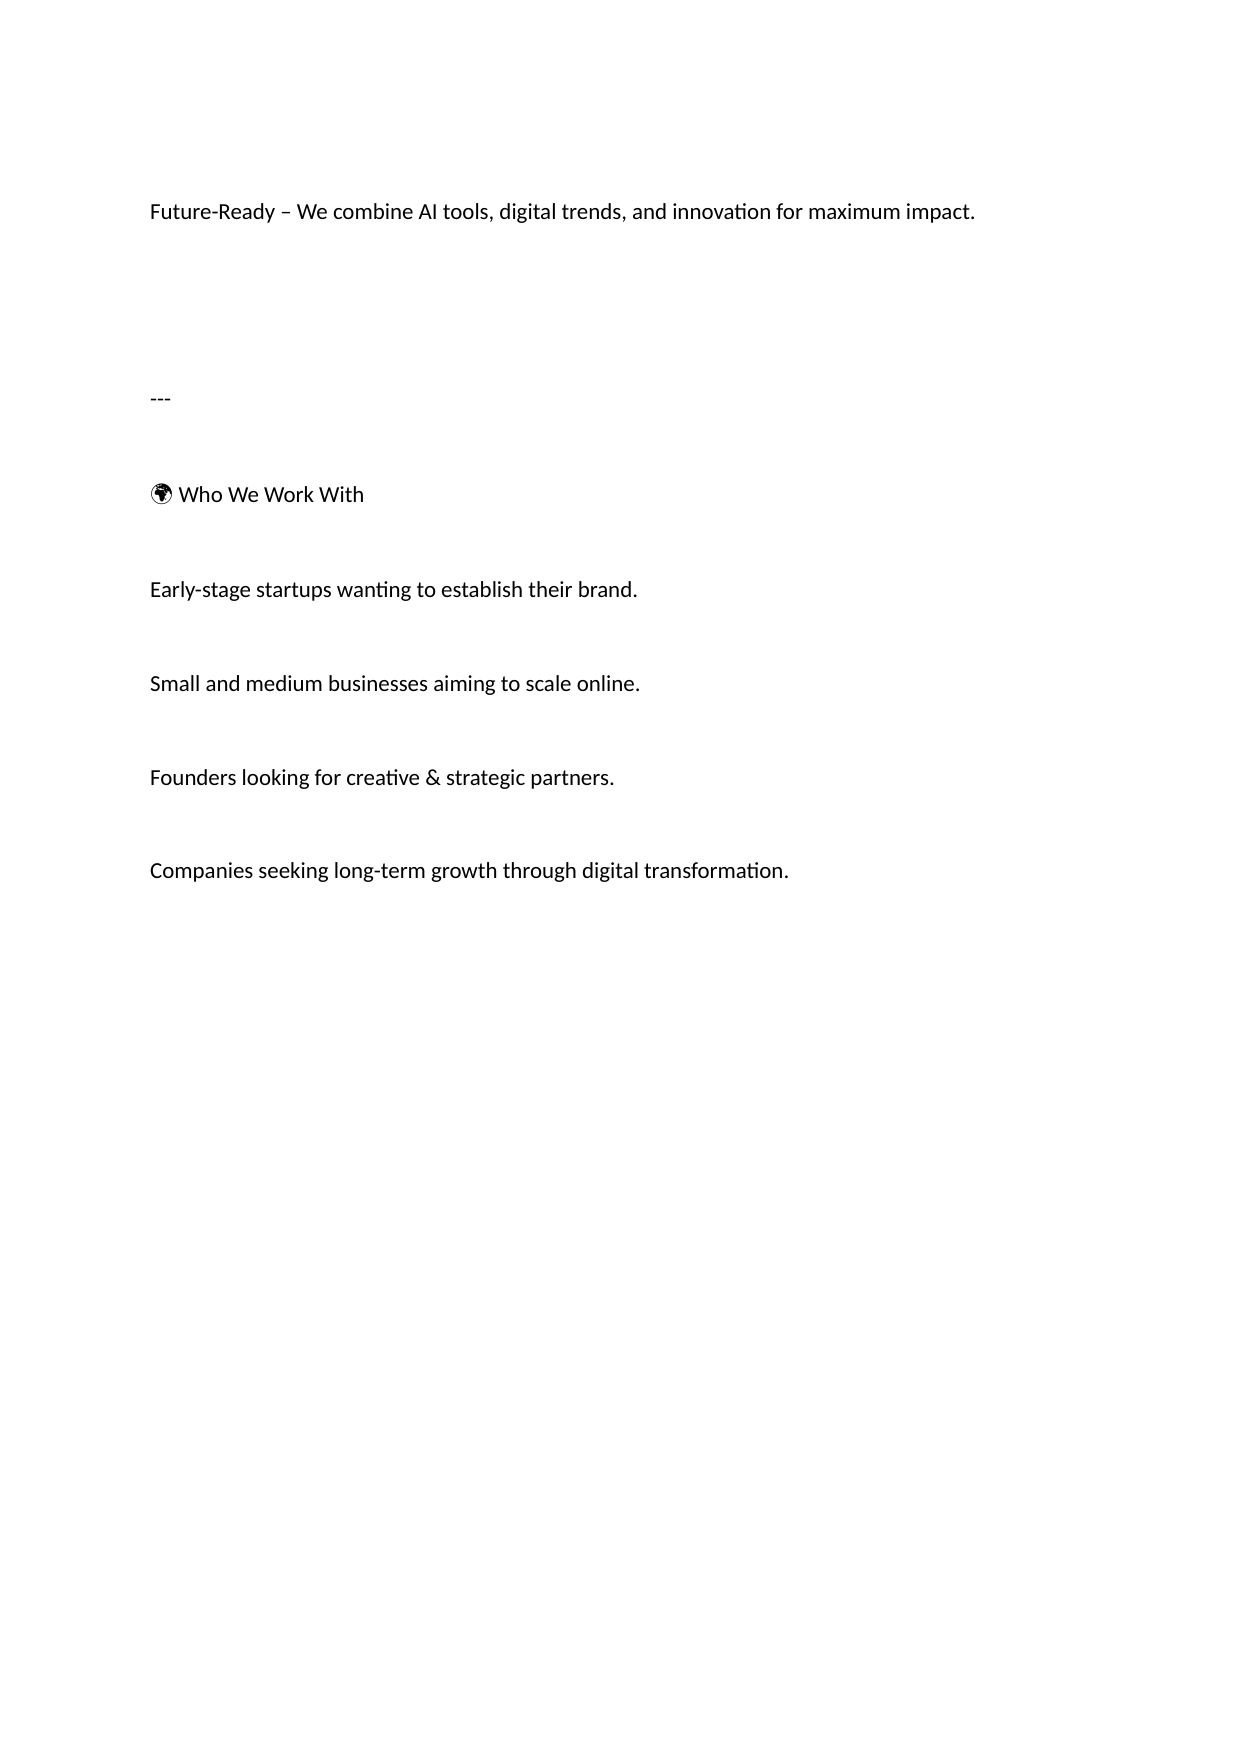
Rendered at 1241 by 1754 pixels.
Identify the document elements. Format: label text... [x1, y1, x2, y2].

text --- [150, 384, 1090, 412]
text Companies seeking long-term growth through digital transformation. [150, 857, 1090, 885]
text Founders looking for creative & strategic partners. [150, 763, 1090, 791]
text Early-stage startups wanting to establish their brand. [150, 575, 1090, 603]
text Future-Ready – We combine AI tools, digital trends, and innovation for maximum impact. [150, 197, 1090, 225]
text Small and medium businesses aiming to scale online. [150, 669, 1090, 697]
text 🌍 Who We Work With [150, 478, 1090, 509]
